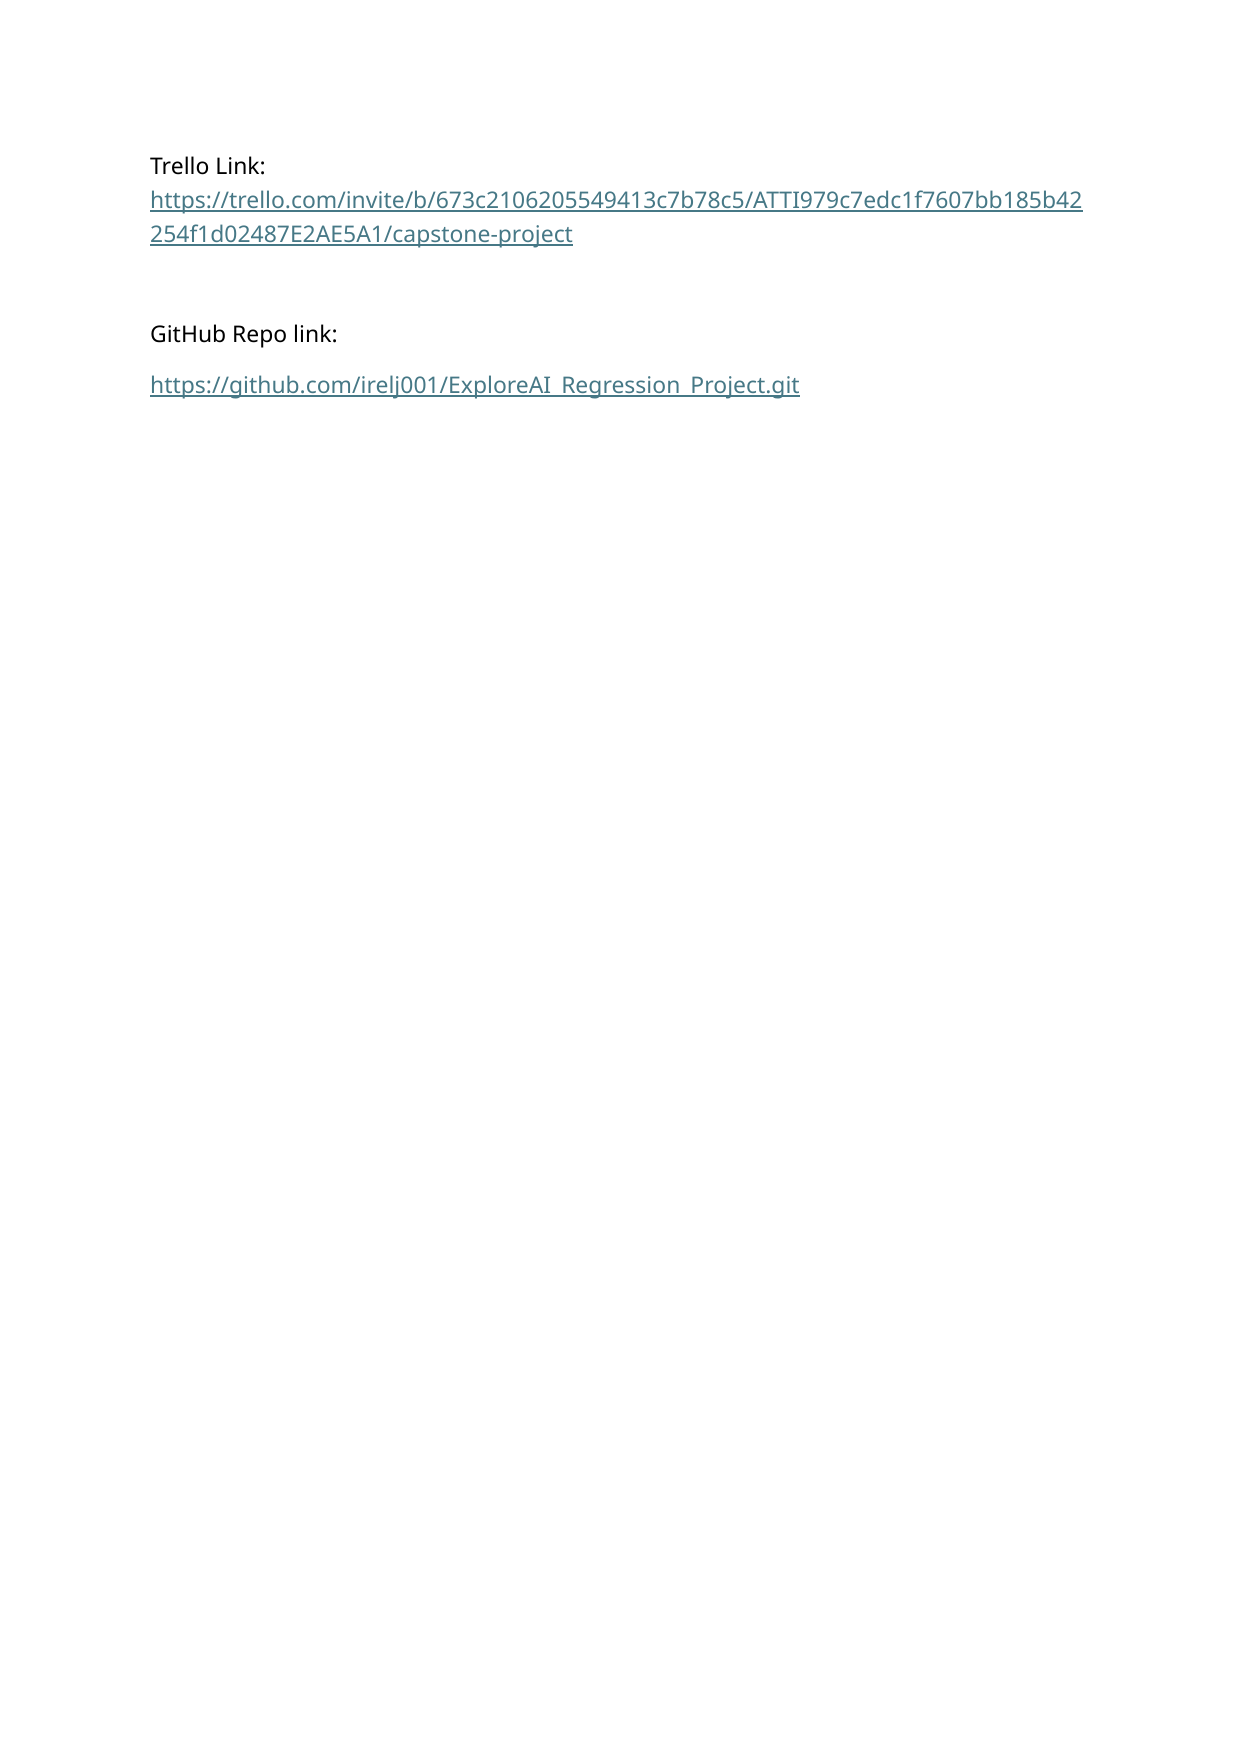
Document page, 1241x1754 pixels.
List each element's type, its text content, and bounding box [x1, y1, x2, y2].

text GitHub Repo link: [150, 318, 1090, 349]
text Trello Link: https://trello.com/invite/b/673c2106205549413c7b78c5/ATTI979c7edc1f7607bb185b42254f1d02487E2AE5A1/capstone-project [150, 150, 1090, 249]
text https://github.com/irelj001/ExploreAI_Regression_Project.git [150, 369, 1090, 400]
